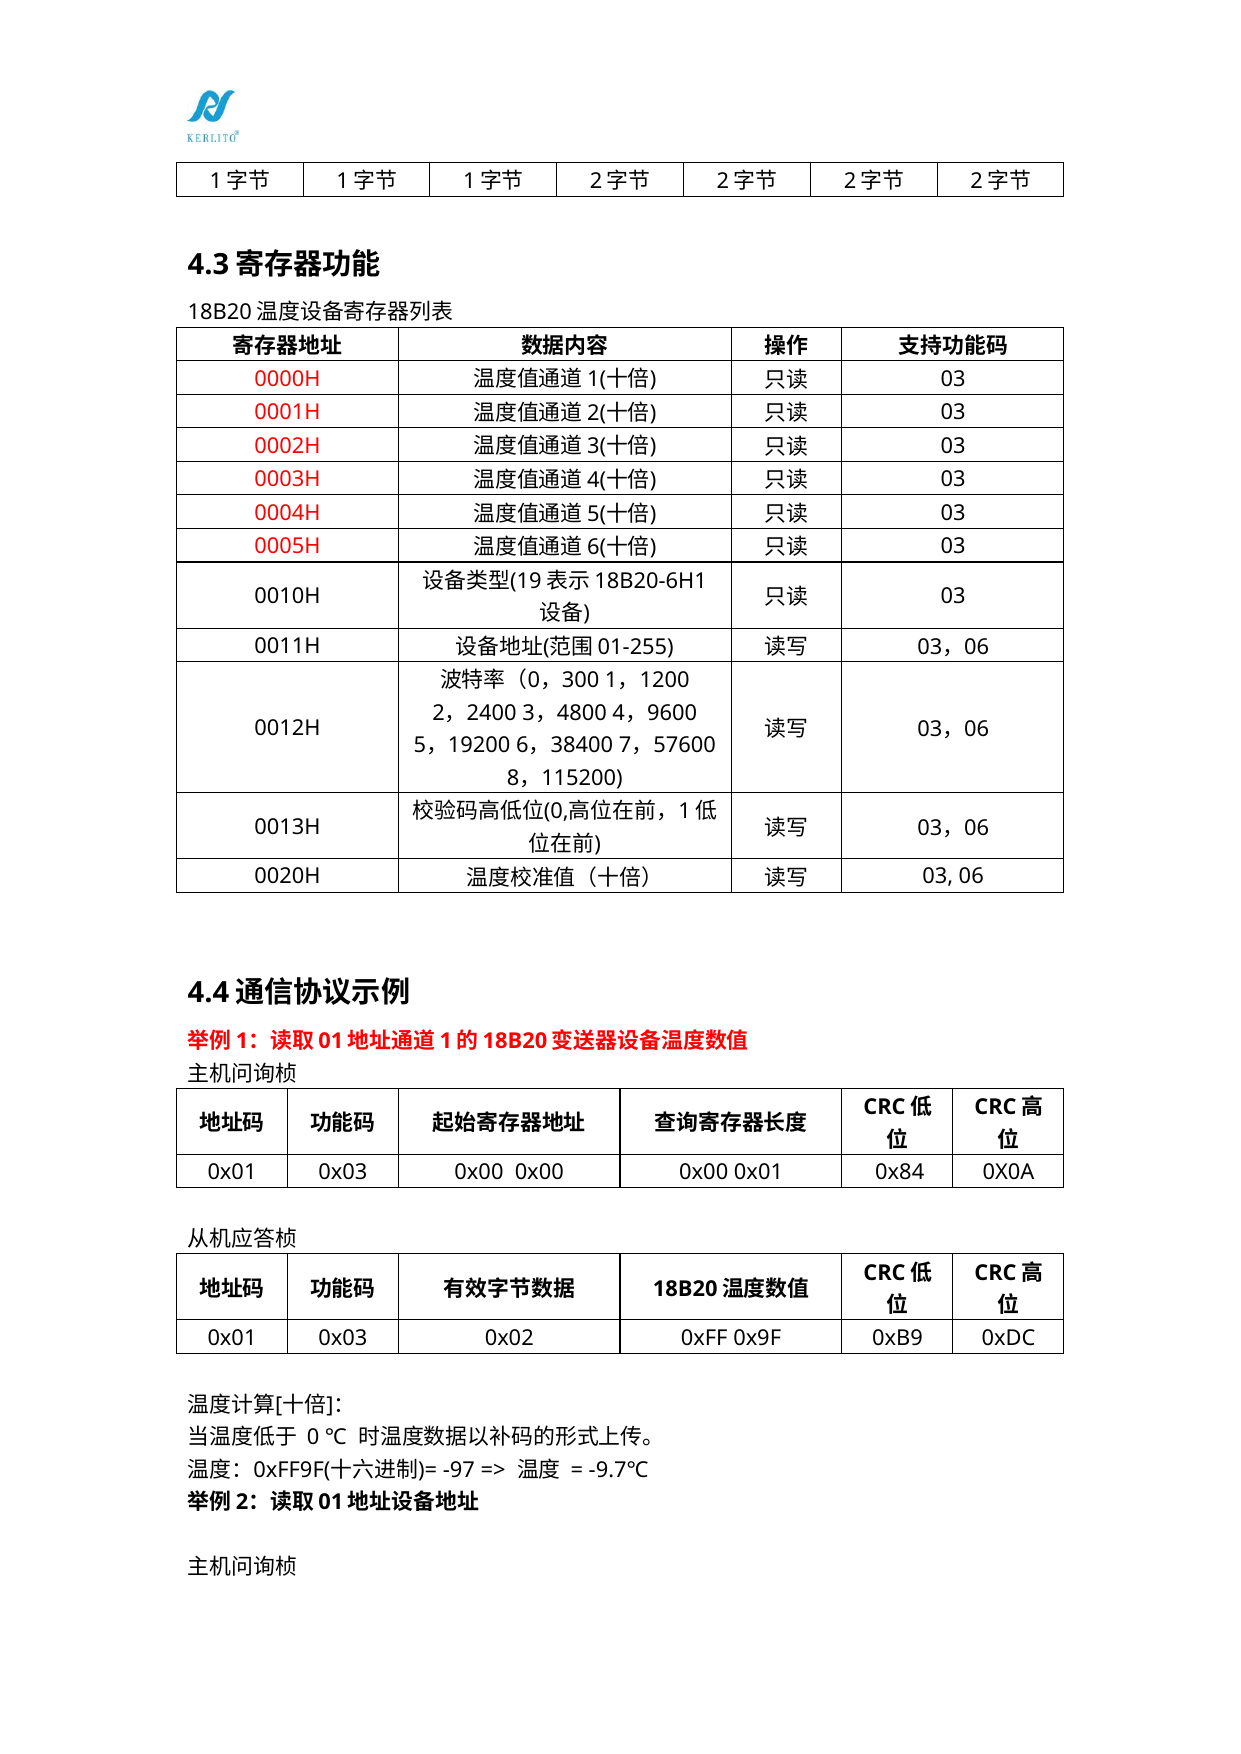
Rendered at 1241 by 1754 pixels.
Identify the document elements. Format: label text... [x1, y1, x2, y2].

table_header 功能码 [288, 1254, 398, 1319]
table_cell 读写 [732, 629, 841, 661]
table_cell 03, 06 [842, 859, 1063, 892]
table_cell 0004H [177, 495, 398, 528]
table_cell 0x01 [177, 1320, 287, 1353]
table_cell 0x03 [288, 1155, 398, 1187]
text 4.3寄存器功能 [187, 229, 1053, 294]
table_cell 2字节 [684, 163, 810, 196]
table_cell 1字节 [304, 163, 429, 196]
table_cell 0013H [177, 793, 398, 858]
table_cell 1字节 [430, 163, 556, 196]
table_cell 0x01 [177, 1155, 287, 1187]
table_cell 温度值通道1(十倍) [399, 361, 731, 394]
table_cell 0X0A [953, 1155, 1063, 1187]
table_cell 波特率（0，300 1，1200 2，2400 3，4800 4，9600 5，19200 6，38400 7，57600 8，115200) [399, 662, 731, 792]
table_cell 03 [842, 462, 1063, 494]
table_cell 03 [842, 563, 1063, 627]
table_cell 只读 [732, 495, 841, 528]
table_header 18B20温度数值 [621, 1254, 841, 1319]
table_cell 1字节 [177, 163, 303, 196]
table_cell 03，06 [842, 629, 1063, 661]
table_cell 温度校准值（十倍） [399, 859, 731, 892]
table_header CRC高位 [953, 1089, 1063, 1154]
table_cell 0001H [177, 395, 398, 427]
table_cell 0003H [177, 462, 398, 494]
table_cell 温度值通道3(十倍) [399, 428, 731, 461]
table_cell 温度值通道5(十倍) [399, 495, 731, 528]
picture [187, 90, 239, 142]
table_header 操作 [732, 328, 841, 360]
table_header 功能码 [288, 1089, 398, 1154]
table_cell 0010H [177, 563, 398, 627]
text 从机应答桢 [187, 1221, 1053, 1253]
table_cell 设备地址(范围01-255) [399, 629, 731, 661]
table_cell 0x00 0x01 [621, 1155, 841, 1187]
table_cell 读写 [732, 662, 841, 792]
text 当温度低于 0 ℃ 时温度数据以补码的形式上传。 [187, 1419, 1053, 1451]
text 4.4通信协议示例 [187, 958, 1053, 1023]
table_cell 设备类型(19表示18B20-6H1设备) [399, 563, 731, 627]
table_cell 0002H [177, 428, 398, 461]
table_cell 03 [842, 495, 1063, 528]
text 主机问询桢 [187, 1055, 1053, 1088]
text 18B20温度设备寄存器列表 [187, 294, 1053, 327]
table_cell 读写 [732, 793, 841, 858]
table_cell 0xFF 0x9F [621, 1320, 841, 1353]
table_cell 只读 [732, 361, 841, 394]
table_cell 只读 [732, 395, 841, 427]
table_cell 温度值通道6(十倍) [399, 529, 731, 561]
table_header CRC低位 [842, 1089, 952, 1154]
table_cell 03，06 [842, 793, 1063, 858]
table_cell 03 [842, 395, 1063, 427]
table_cell 温度值通道4(十倍) [399, 462, 731, 494]
table_header 起始寄存器地址 [399, 1089, 619, 1154]
table_cell 0012H [177, 662, 398, 792]
table_cell 0011H [177, 629, 398, 661]
table_header CRC高位 [953, 1254, 1063, 1319]
table_header 地址码 [177, 1089, 287, 1154]
text 温度：0xFF9F(十六进制)= -97 => 温度 = -9.7℃ [187, 1451, 1053, 1484]
table_cell 0x03 [288, 1320, 398, 1353]
table_cell 校验码高低位(0,高位在前，1低位在前) [399, 793, 731, 858]
text 举例1：读取01地址通道1的18B20变送器设备温度数值 [187, 1023, 1053, 1055]
table_cell 0005H [177, 529, 398, 561]
table_cell 0x02 [399, 1320, 619, 1353]
text 温度计算[十倍]： [187, 1386, 1053, 1419]
table_cell 03 [842, 529, 1063, 561]
table_header CRC低位 [842, 1254, 952, 1319]
table_cell 2字节 [557, 163, 683, 196]
table_cell 只读 [732, 529, 841, 561]
table_cell 0000H [177, 361, 398, 394]
table_header 寄存器地址 [177, 328, 398, 360]
table_cell 只读 [732, 462, 841, 494]
table_cell 读写 [732, 859, 841, 892]
table_cell 0xB9 [842, 1320, 952, 1353]
table_cell 2字节 [811, 163, 937, 196]
table_cell 温度值通道2(十倍) [399, 395, 731, 427]
table_header 有效字节数据 [399, 1254, 619, 1319]
table_cell 只读 [732, 563, 841, 627]
table_cell 0x84 [842, 1155, 952, 1187]
table_header 数据内容 [399, 328, 731, 360]
table_cell 只读 [732, 428, 841, 461]
table_header 地址码 [177, 1254, 287, 1319]
text 举例2：读取01地址设备地址 [187, 1484, 1053, 1516]
text 主机问询桢 [187, 1549, 1053, 1581]
table_cell 0x00 0x00 [399, 1155, 619, 1187]
table_header 查询寄存器长度 [621, 1089, 841, 1154]
table_header 支持功能码 [842, 328, 1063, 360]
table_cell 0020H [177, 859, 398, 892]
table_cell 0xDC [953, 1320, 1063, 1353]
table_cell 03，06 [842, 662, 1063, 792]
table_cell 03 [842, 428, 1063, 461]
table_cell 03 [842, 361, 1063, 394]
table_cell 2字节 [938, 163, 1063, 196]
